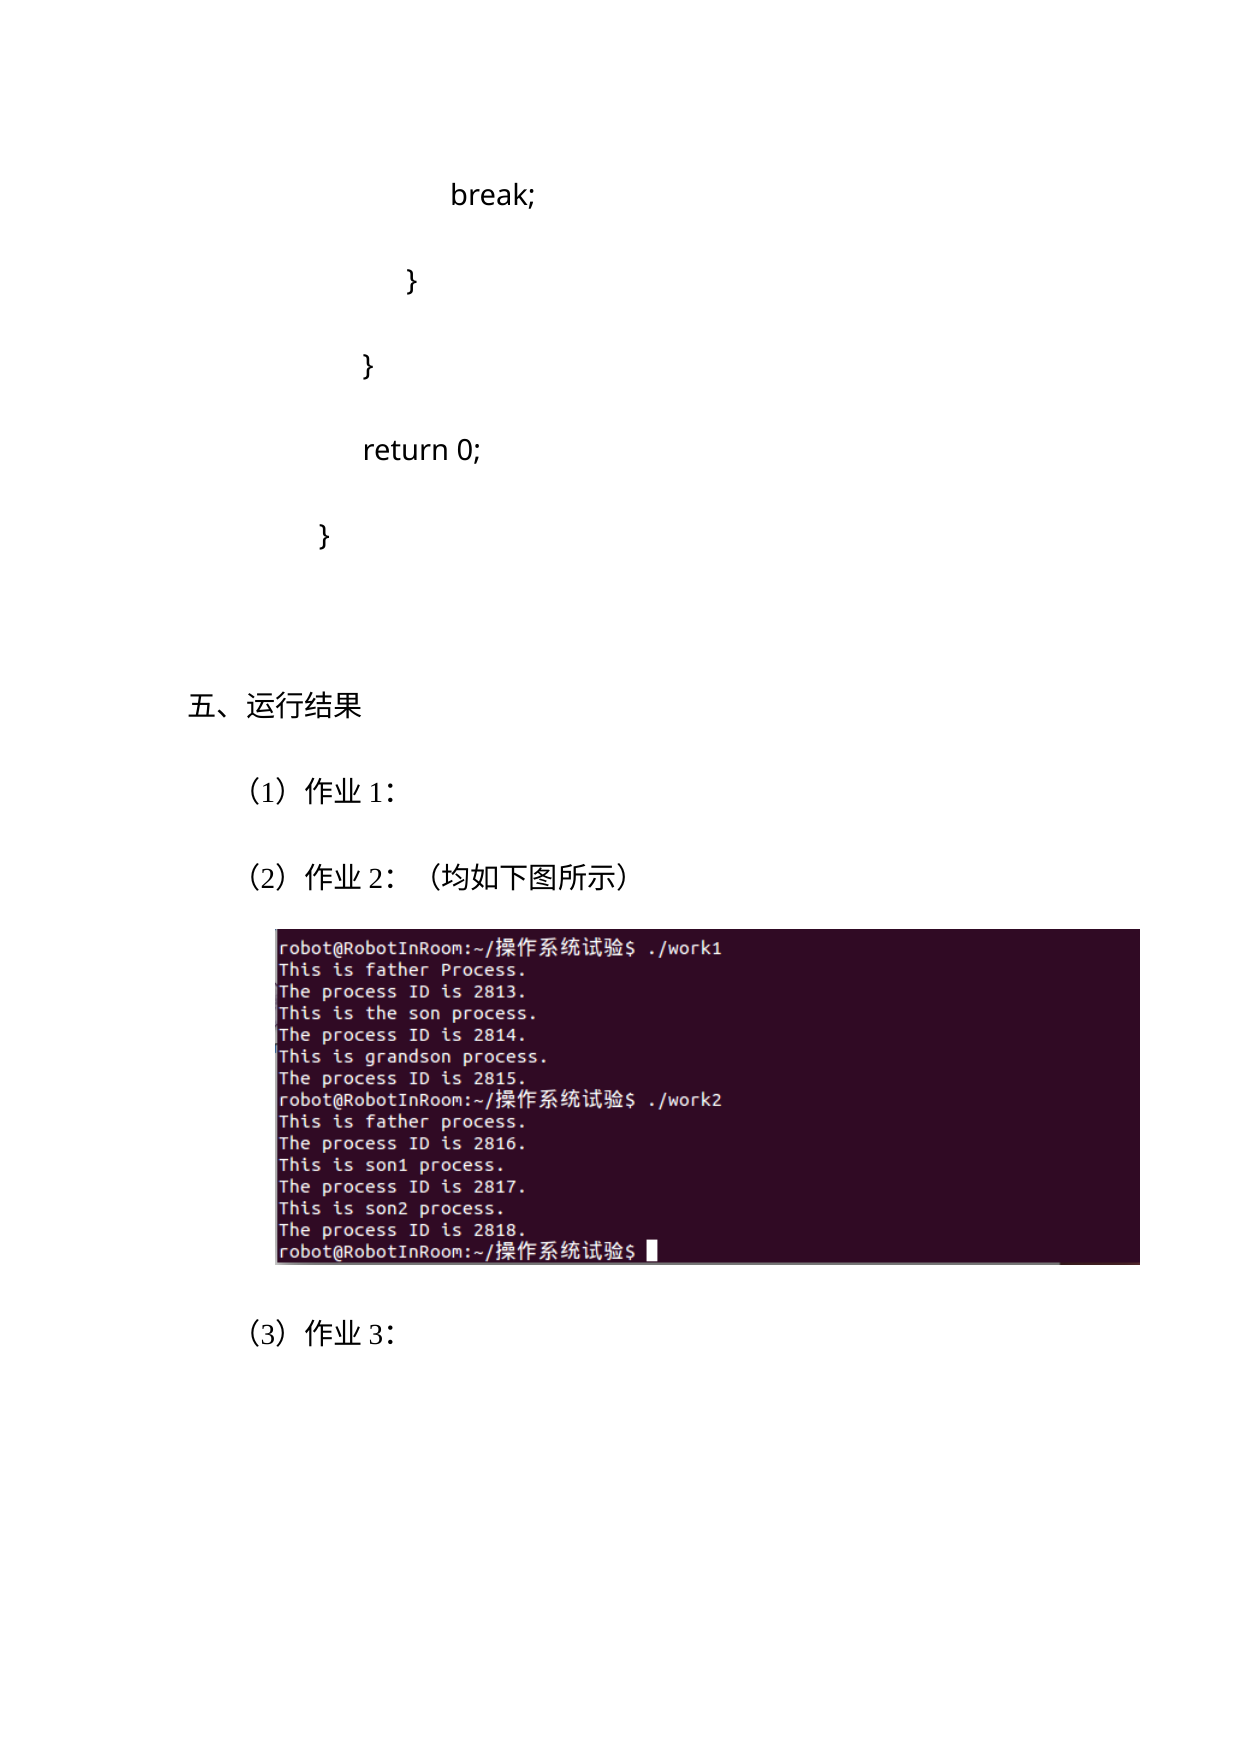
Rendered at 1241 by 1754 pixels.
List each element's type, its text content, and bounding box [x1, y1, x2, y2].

list return 0; [275, 416, 1053, 481]
list } [275, 501, 1053, 566]
list 作业3： [187, 1299, 1053, 1364]
list 作业1： [187, 757, 1053, 822]
picture [275, 929, 1140, 1265]
list 作业2：（均如下图所示） [187, 843, 1053, 908]
list } [275, 332, 1053, 397]
list break; [275, 162, 1053, 227]
list 运行结果 [187, 671, 1053, 736]
list } [275, 247, 1053, 312]
